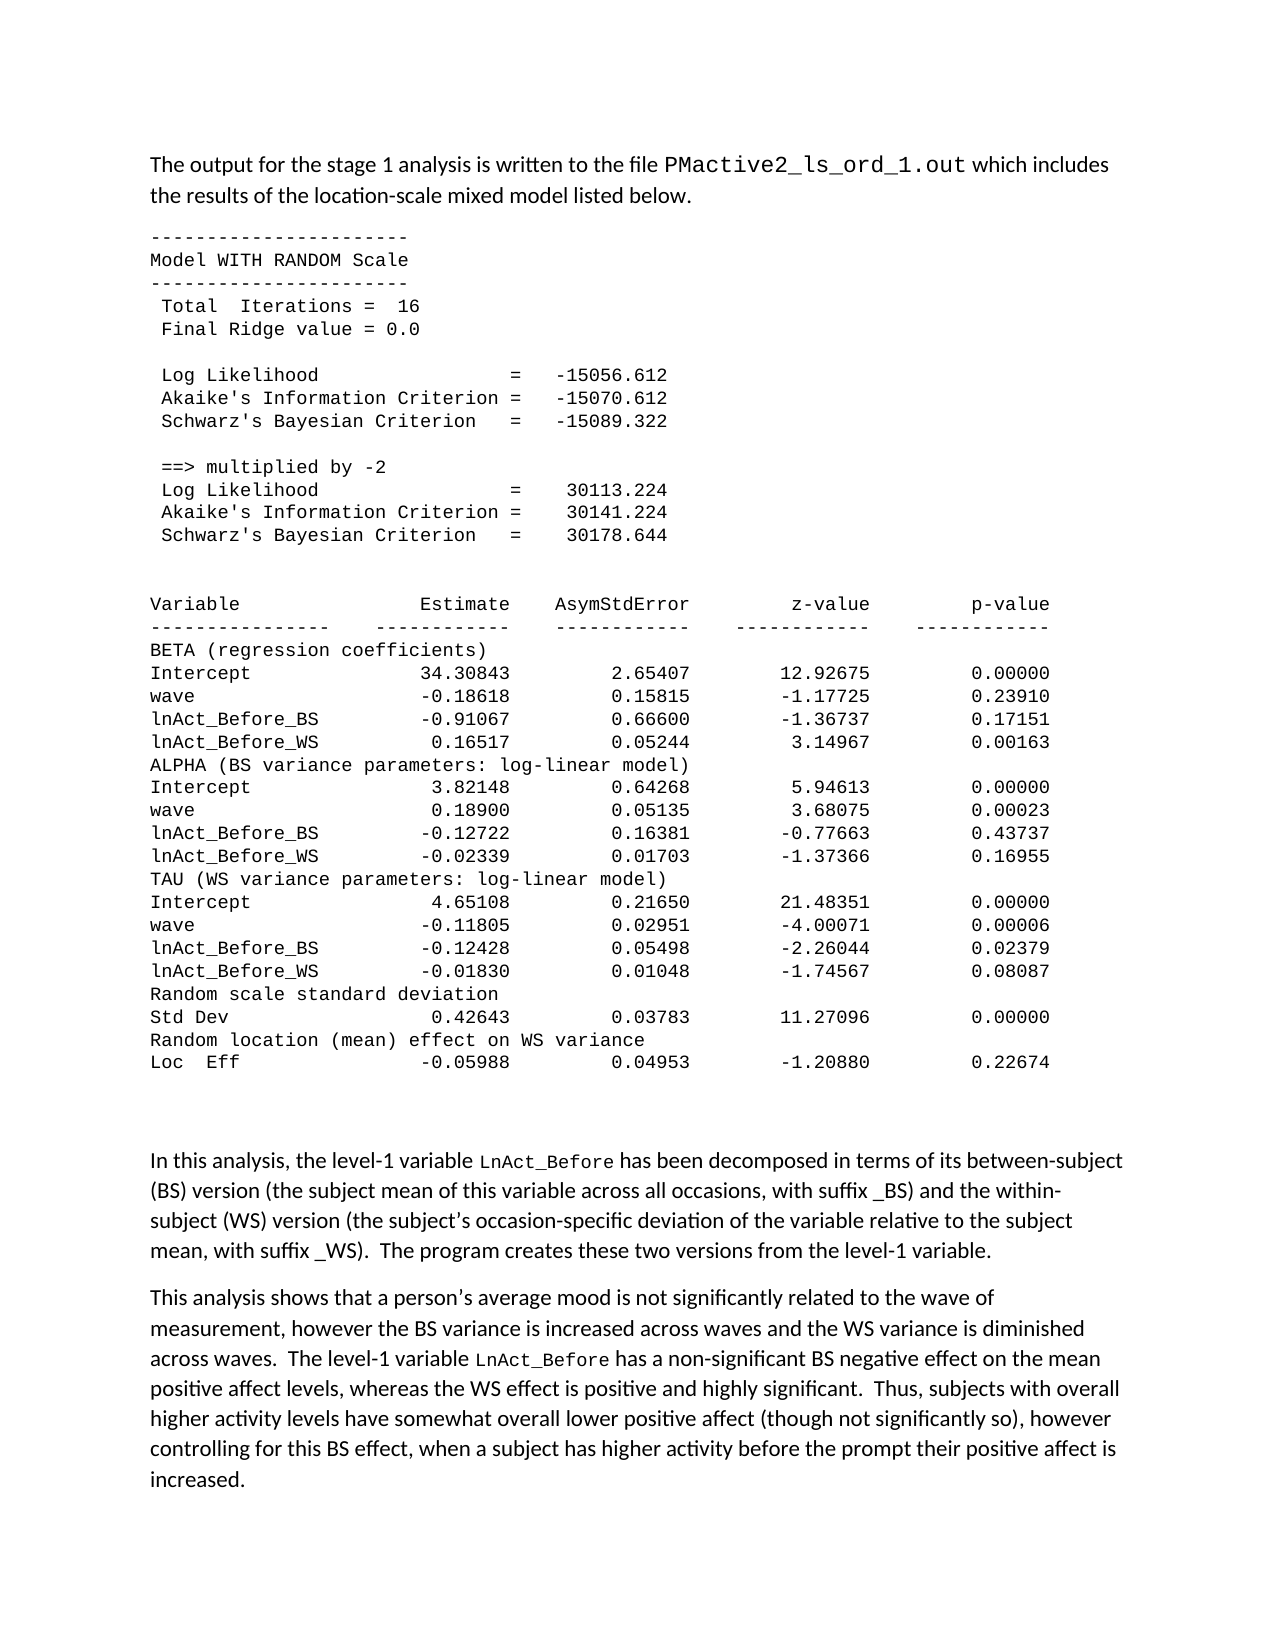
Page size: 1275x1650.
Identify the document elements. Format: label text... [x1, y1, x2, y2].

text lnAct_Before_BS -0.12722 0.16381 -0.77663 0.43737 [150, 824, 1125, 845]
text Intercept 34.30843 2.65407 12.92675 0.00000 [150, 664, 1125, 685]
text ---------------- ------------ ------------ ------------ ------------ [150, 618, 1125, 639]
text In this analysis, the level-1 variable LnAct_Before has been decomposed in terms of its between-subject (BS) version (the subject mean of this variable across all occasions, with suffix _BS) and the within-subject (WS) version (the subject’s occasion-specific deviation of the variable relative to the subject mean, with suffix _WS). The program creates these two versions from the level-1 variable. [150, 1146, 1125, 1264]
text ==> multiplied by -2 [150, 457, 1125, 479]
text wave 0.18900 0.05135 3.68075 0.00023 [150, 801, 1125, 822]
text Schwarz's Bayesian Criterion = -15089.322 [150, 412, 1125, 433]
text lnAct_Before_WS 0.16517 0.05244 3.14967 0.00163 [150, 732, 1125, 754]
text BETA (regression coefficients) [150, 641, 1125, 662]
text lnAct_Before_WS -0.02339 0.01703 -1.37366 0.16955 [150, 847, 1125, 868]
text lnAct_Before_BS -0.91067 0.66600 -1.36737 0.17151 [150, 709, 1125, 731]
text ALPHA (BS variance parameters: log-linear model) [150, 755, 1125, 777]
text The output for the stage 1 analysis is written to the file PMactive2_ls_ord_1.out which includes the results of the location-scale mixed model listed below. [150, 150, 1125, 209]
text Schwarz's Bayesian Criterion = 30178.644 [150, 526, 1125, 547]
text Model WITH RANDOM Scale [150, 251, 1125, 272]
text lnAct_Before_WS -0.01830 0.01048 -1.74567 0.08087 [150, 962, 1125, 983]
text Final Ridge value = 0.0 [150, 320, 1125, 341]
text Log Likelihood = -15056.612 [150, 366, 1125, 387]
text Loc Eff -0.05988 0.04953 -1.20880 0.22674 [150, 1053, 1125, 1074]
text Variable Estimate AsymStdError z-value p-value [150, 595, 1125, 616]
text TAU (WS variance parameters: log-linear model) [150, 870, 1125, 891]
text lnAct_Before_BS -0.12428 0.05498 -2.26044 0.02379 [150, 939, 1125, 960]
text ----------------------- [150, 274, 1125, 295]
text Akaike's Information Criterion = 30141.224 [150, 503, 1125, 524]
text Total Iterations = 16 [150, 297, 1125, 318]
text Akaike's Information Criterion = -15070.612 [150, 389, 1125, 410]
text Log Likelihood = 30113.224 [150, 480, 1125, 502]
text Intercept 3.82148 0.64268 5.94613 0.00000 [150, 778, 1125, 799]
text wave -0.11805 0.02951 -4.00071 0.00006 [150, 916, 1125, 937]
text Random scale standard deviation [150, 984, 1125, 1006]
text This analysis shows that a person’s average mood is not significantly related to the wave of measurement, however the BS variance is increased across waves and the WS variance is diminished across waves. The level-1 variable LnAct_Before has a non-significant BS negative effect on the mean positive affect levels, whereas the WS effect is positive and highly significant. Thus, subjects with overall higher activity levels have somewhat overall lower positive affect (though not significantly so), however controlling for this BS effect, when a subject has higher activity before the prompt their positive affect is increased. [150, 1283, 1125, 1493]
text Random location (mean) effect on WS variance [150, 1030, 1125, 1052]
text Intercept 4.65108 0.21650 21.48351 0.00000 [150, 893, 1125, 914]
text ----------------------- [150, 228, 1125, 249]
text Std Dev 0.42643 0.03783 11.27096 0.00000 [150, 1007, 1125, 1029]
text wave -0.18618 0.15815 -1.17725 0.23910 [150, 687, 1125, 708]
